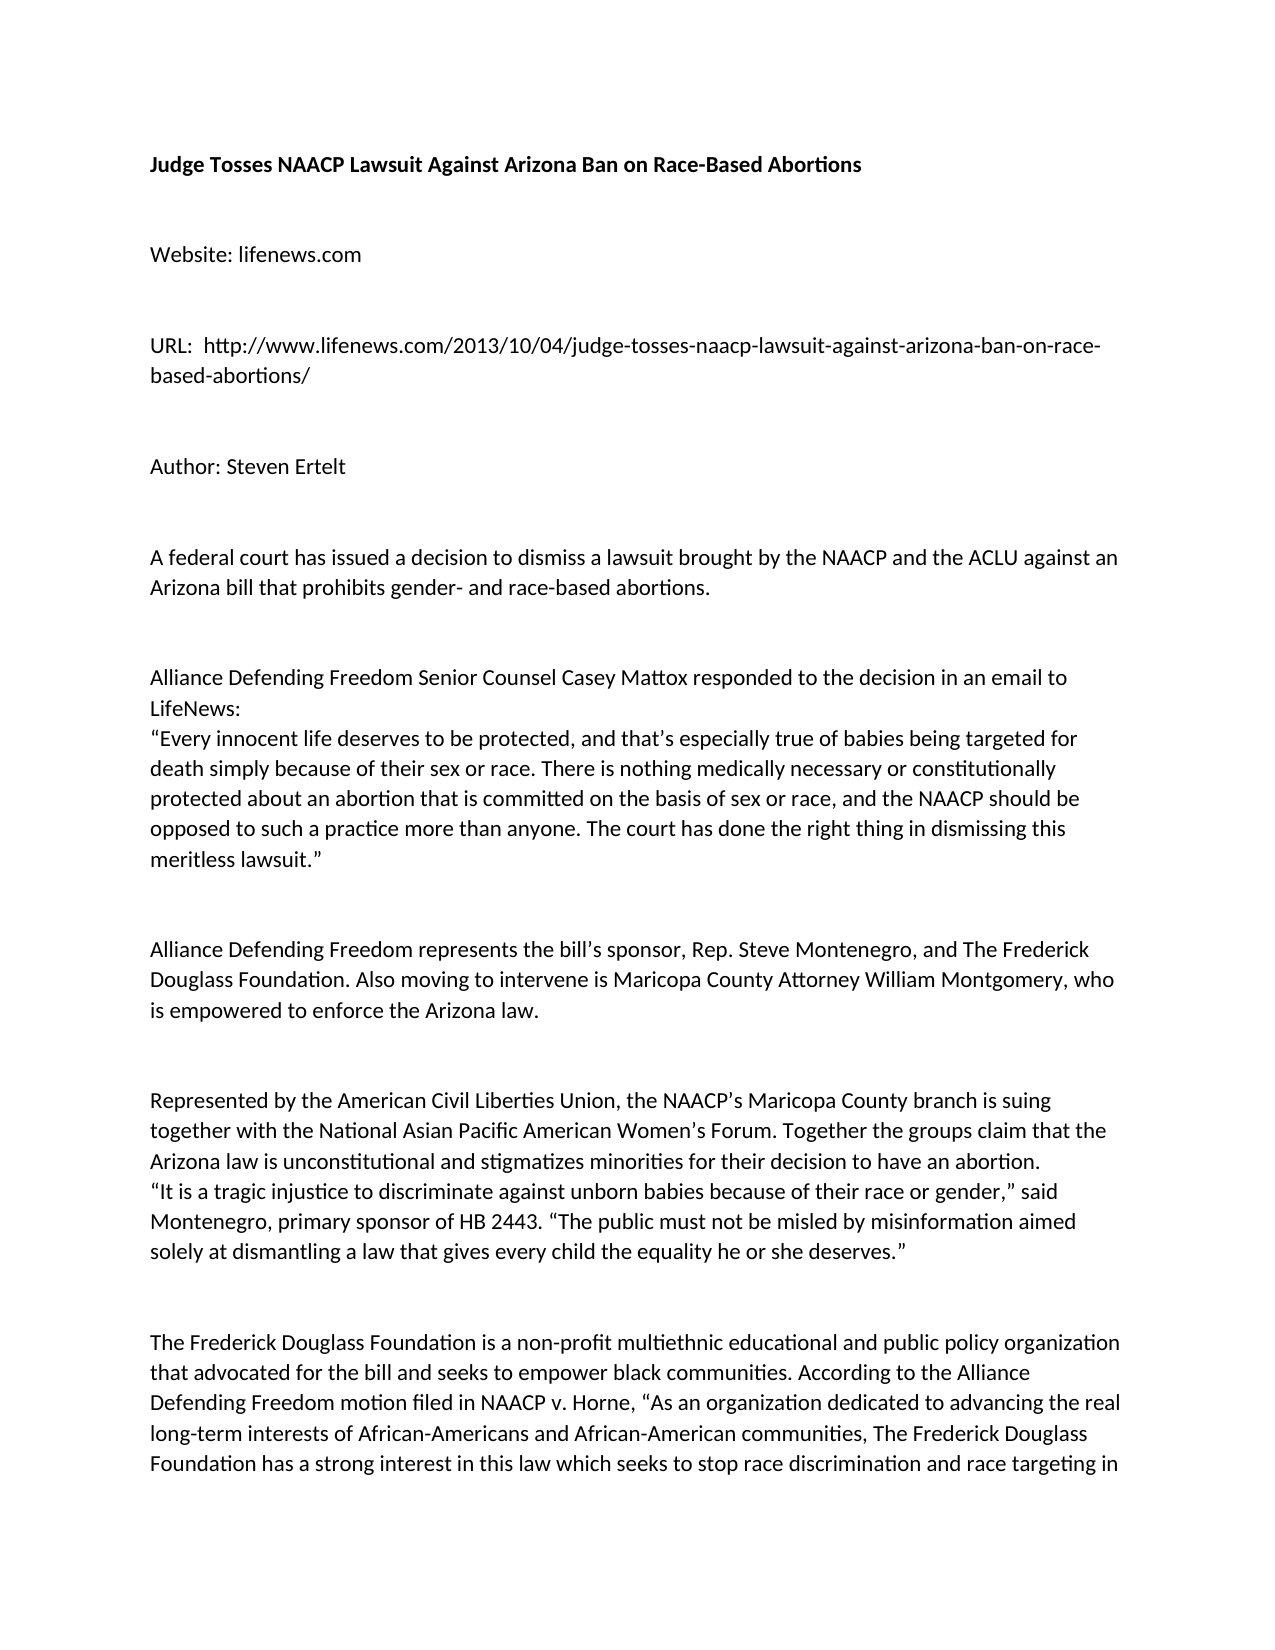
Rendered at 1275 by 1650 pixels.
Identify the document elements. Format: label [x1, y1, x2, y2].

text [150, 150, 1125, 1477]
